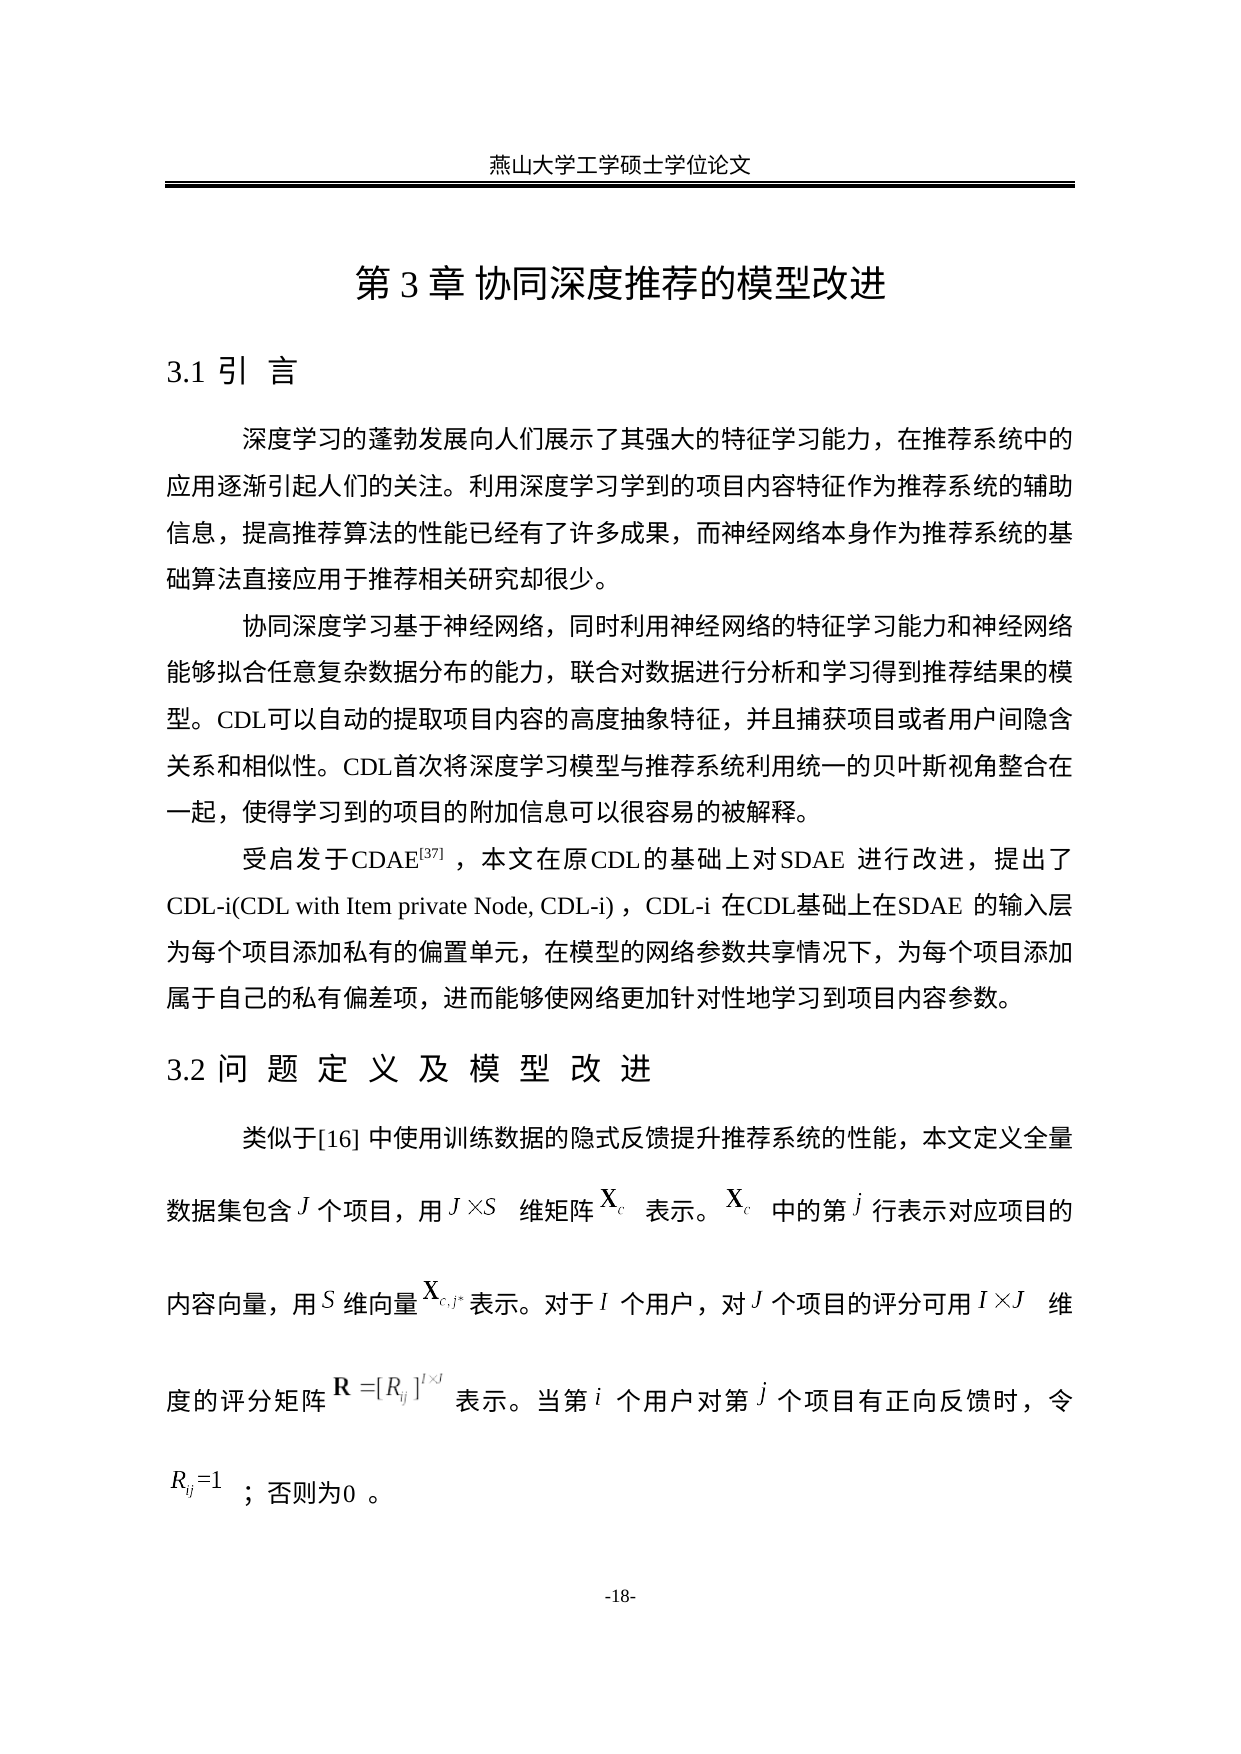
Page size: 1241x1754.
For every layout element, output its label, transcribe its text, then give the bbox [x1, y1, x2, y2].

subtitle 引言 [166, 345, 1074, 392]
text 深度学习的蓬勃发展向人们展示了其强大的特征学习能力，在推荐系统中的应用逐渐引起人们的关注。利用深度学习学到的项目内容特征作为推荐系统的辅助信息，提高推荐算法的性能已经有了许多成果，而神经网络本身作为推荐系统的基础算法直接应用于推荐相关研究却很少。 [166, 415, 1074, 601]
text 协同深度推荐的模型改进 [166, 254, 1074, 308]
text 协同深度学习基于神经网络，同时利用神经网络的特征学习能力和神经网络能够拟合任意复杂数据分布的能力，联合对数据进行分析和学习得到推荐结果的模型。CDL可以自动的提取项目内容的高度抽象特征，并且捕获项目或者用户间隐含关系和相似性。CDL首次将深度学习模型与推荐系统利用统一的贝叶斯视角整合在一起，使得学习到的项目的附加信息可以很容易的被解释。 [166, 601, 1074, 834]
subtitle 问题定义及模型改进 [166, 1043, 1074, 1090]
text 类似于[16]中使用训练数据的隐式反馈提升推荐系统的性能，本文定义全量数据集包含个项目，用维矩阵表示。中的第行表示对应项目的内容向量，用维向量表示。对于个用户，对个项目的评分可用维度的评分矩阵表示。当第个用户对第个项目有正向反馈时，令；否则为0。 [166, 1113, 1074, 1532]
text 受启发于CDAE[37]，本文在原CDL的基础上对SDAE进行改进，提出了CDL-i(CDL with Item private Node, CDL-i)，CDL-i在CDL基础上在SDAE的输入层为每个项目添加私有的偏置单元，在模型的网络参数共享情况下，为每个项目添加属于自己的私有偏差项，进而能够使网络更加针对性地学习到项目内容参数。 [166, 834, 1074, 1020]
